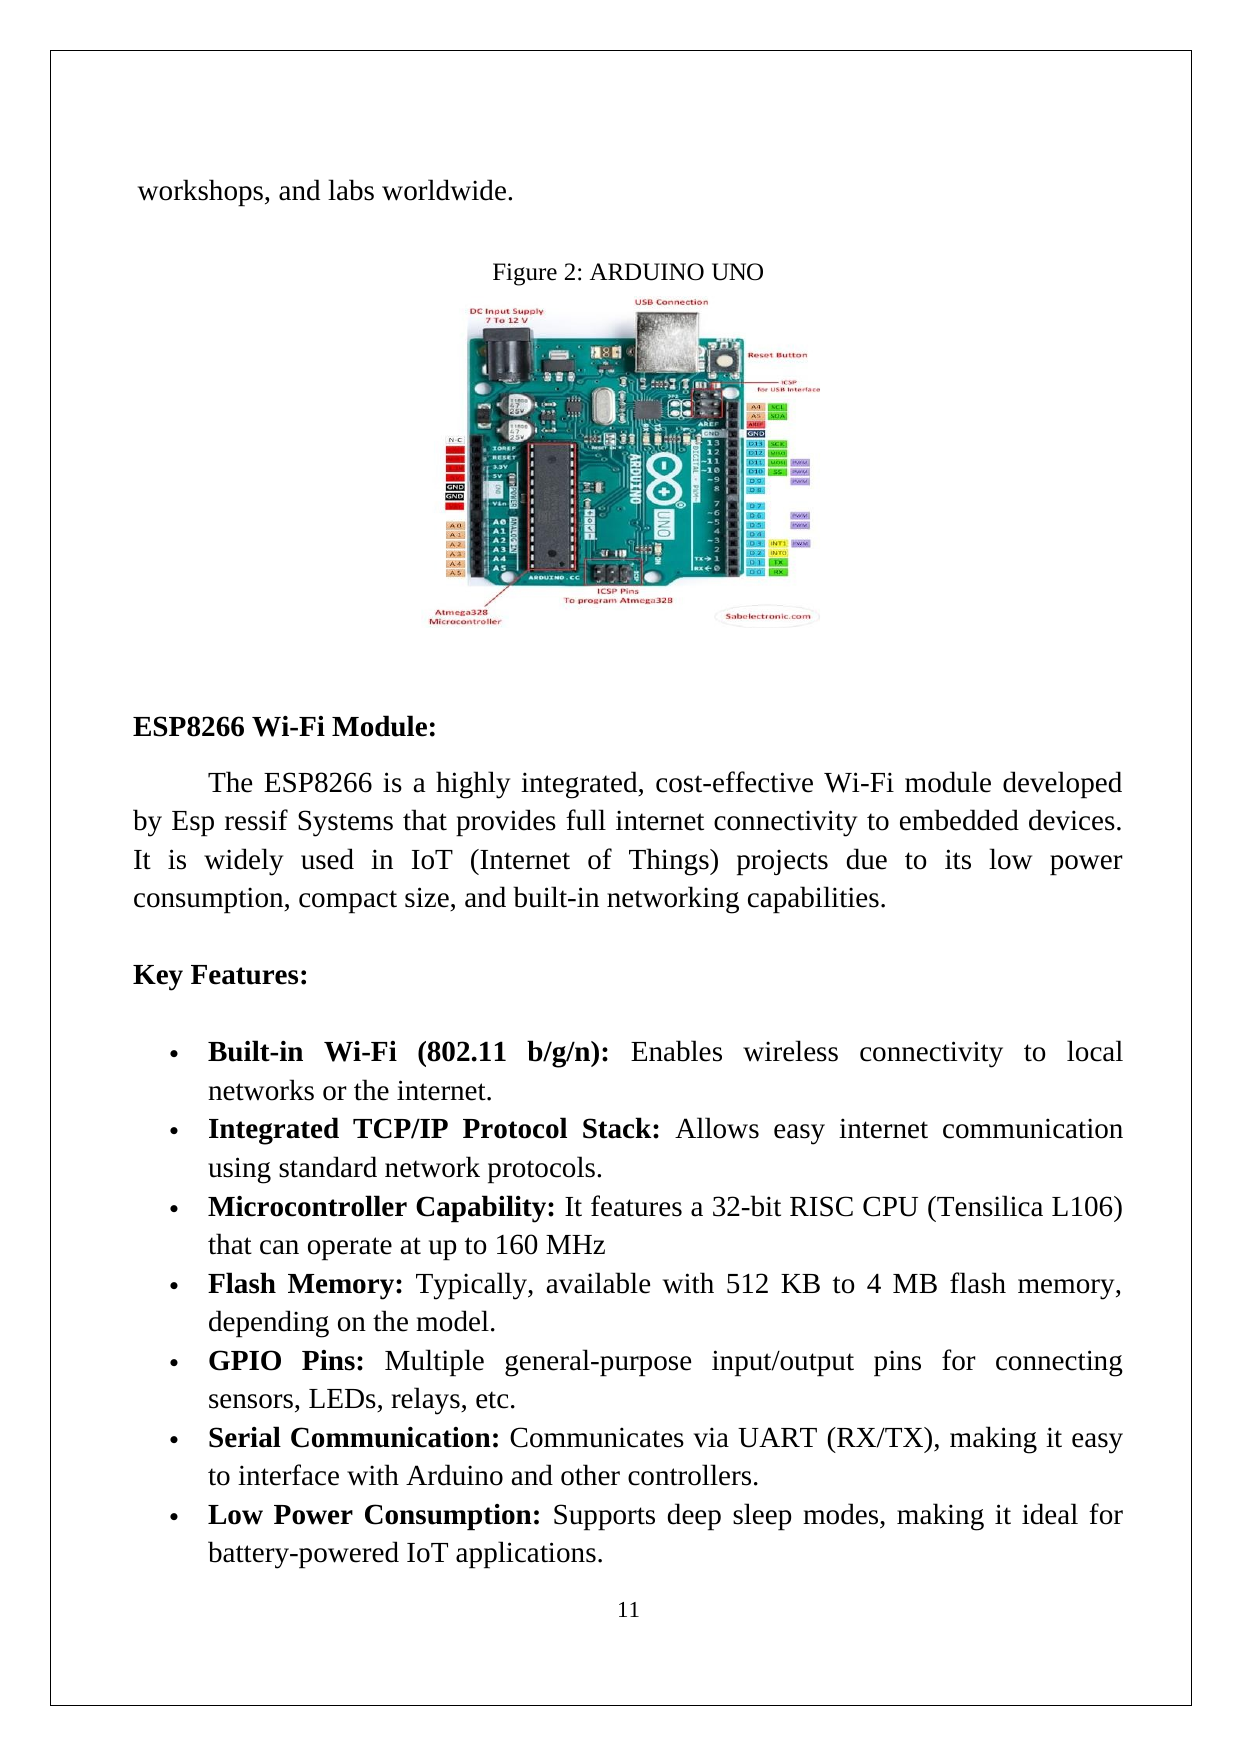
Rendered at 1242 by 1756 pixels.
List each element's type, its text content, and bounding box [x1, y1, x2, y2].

list Low Power Consumption: Supports deep sleep modes, making it ideal for battery-powered IoT applications. [170, 1497, 1124, 1569]
list Built-in Wi-Fi (802.11 b/g/n): Enables wireless connectivity to local networks or the internet. [170, 1034, 1124, 1107]
list GPIO Pins: Multiple general-purpose input/output pins for connecting sensors, LEDs, relays, etc. [170, 1343, 1124, 1415]
text Key Features: [133, 957, 1124, 991]
text The ESP8266 is a highly integrated, cost-effective Wi-Fi module developed by Esp ressif Systems that provides full internet connectivity to embedded devices. It is widely used in IoT (Internet of Things) projects due to its low power consumption, compact size, and built-in networking capabilities. [133, 765, 1124, 914]
picture [421, 296, 821, 628]
list Flash Memory: Typically, available with 512 KB to 4 MB flash memory, depending on the model. [170, 1266, 1124, 1338]
text Figure 2: ARDUINO UNO [133, 257, 1124, 286]
list Integrated TCP/IP Protocol Stack: Allows easy internet communication using standard network protocols. [170, 1112, 1124, 1184]
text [137, 173, 1108, 206]
text ESP8266 Wi-Fi Module: [133, 709, 1124, 743]
list Serial Communication: Communicates via UART (RX/TX), making it easy to interface with Arduino and other controllers. [170, 1420, 1124, 1492]
list Microcontroller Capability: It features a 32-bit RISC CPU (Tensilica L106) that can operate at up to 160 MHz [170, 1189, 1124, 1261]
